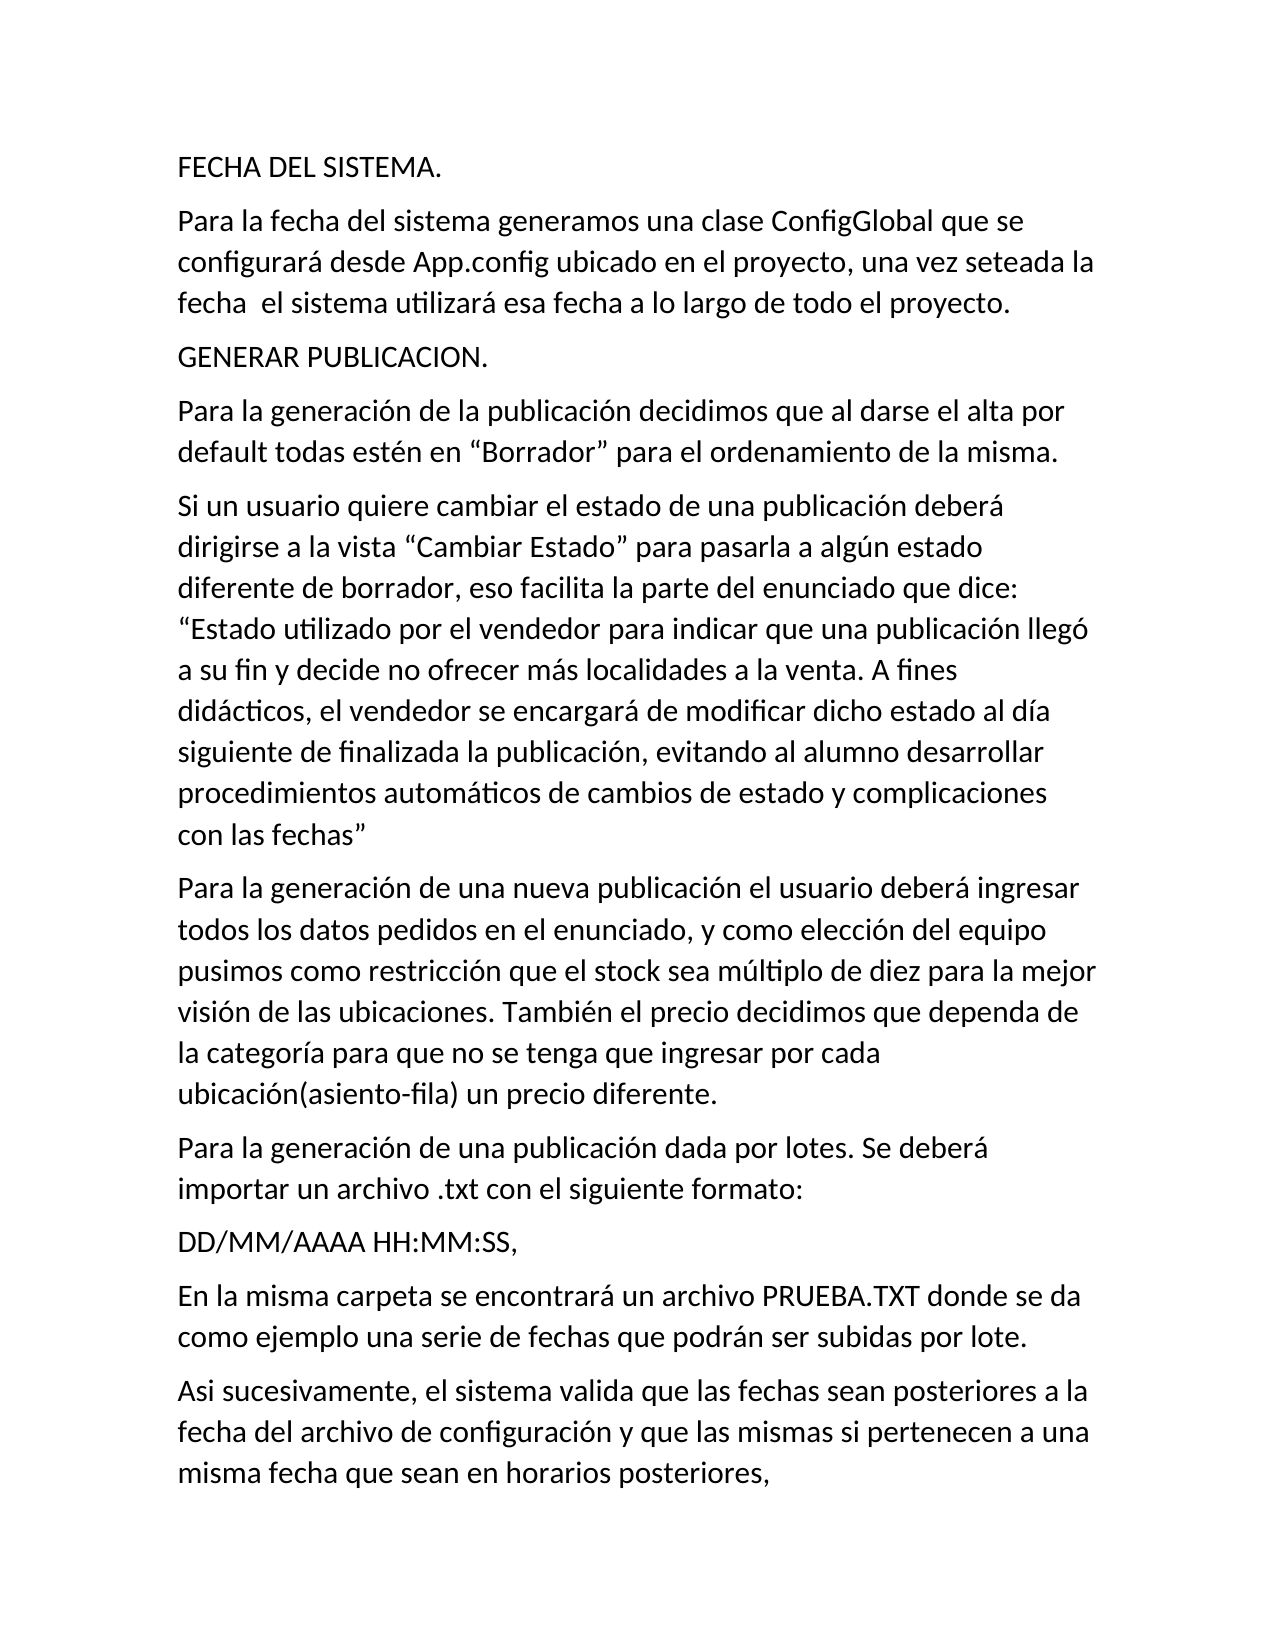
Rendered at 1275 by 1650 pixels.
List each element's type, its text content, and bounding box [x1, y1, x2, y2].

text Para la generación de una publicación dada por lotes. Se deberá importar un archivo .txt con el siguiente formato: [177, 1128, 1098, 1207]
text Para la fecha del sistema generamos una clase ConfigGlobal que se configurará desde App.config ubicado en el proyecto, una vez seteada la fecha el sistema utilizará esa fecha a lo largo de todo el proyecto. [177, 201, 1098, 322]
text DD/MM/AAAA HH:MM:SS, [177, 1223, 1098, 1261]
text Asi sucesivamente, el sistema valida que las fechas sean posteriores a la fecha del archivo de configuración y que las mismas si pertenecen a una misma fecha que sean en horarios posteriores, [177, 1371, 1098, 1491]
text Para la generación de la publicación decidimos que al darse el alta por default todas estén en “Borrador” para el ordenamiento de la misma. [177, 391, 1098, 470]
text GENERAR PUBLICACION. [177, 337, 1098, 375]
text Si un usuario quiere cambiar el estado de una publicación deberá dirigirse a la vista “Cambiar Estado” para pasarla a algún estado diferente de borrador, eso facilita la parte del enunciado que dice: “Estado utilizado por el vendedor para indicar que una publicación llegó a su fin y decide no ofrecer más localidades a la venta. A fines didácticos, el vendedor se encargará de modificar dicho estado al día siguiente de finalizada la publicación, evitando al alumno desarrollar procedimientos automáticos de cambios de estado y complicaciones con las fechas” [177, 486, 1098, 853]
text Para la generación de una nueva publicación el usuario deberá ingresar todos los datos pedidos en el enunciado, y como elección del equipo pusimos como restricción que el stock sea múltiplo de diez para la mejor visión de las ubicaciones. También el precio decidimos que dependa de la categoría para que no se tenga que ingresar por cada ubicación(asiento-fila) un precio diferente. [177, 868, 1098, 1112]
text FECHA DEL SISTEMA. [177, 148, 1098, 186]
text En la misma carpeta se encontrará un archivo PRUEBA.TXT donde se da como ejemplo una serie de fechas que podrán ser subidas por lote. [177, 1276, 1098, 1356]
